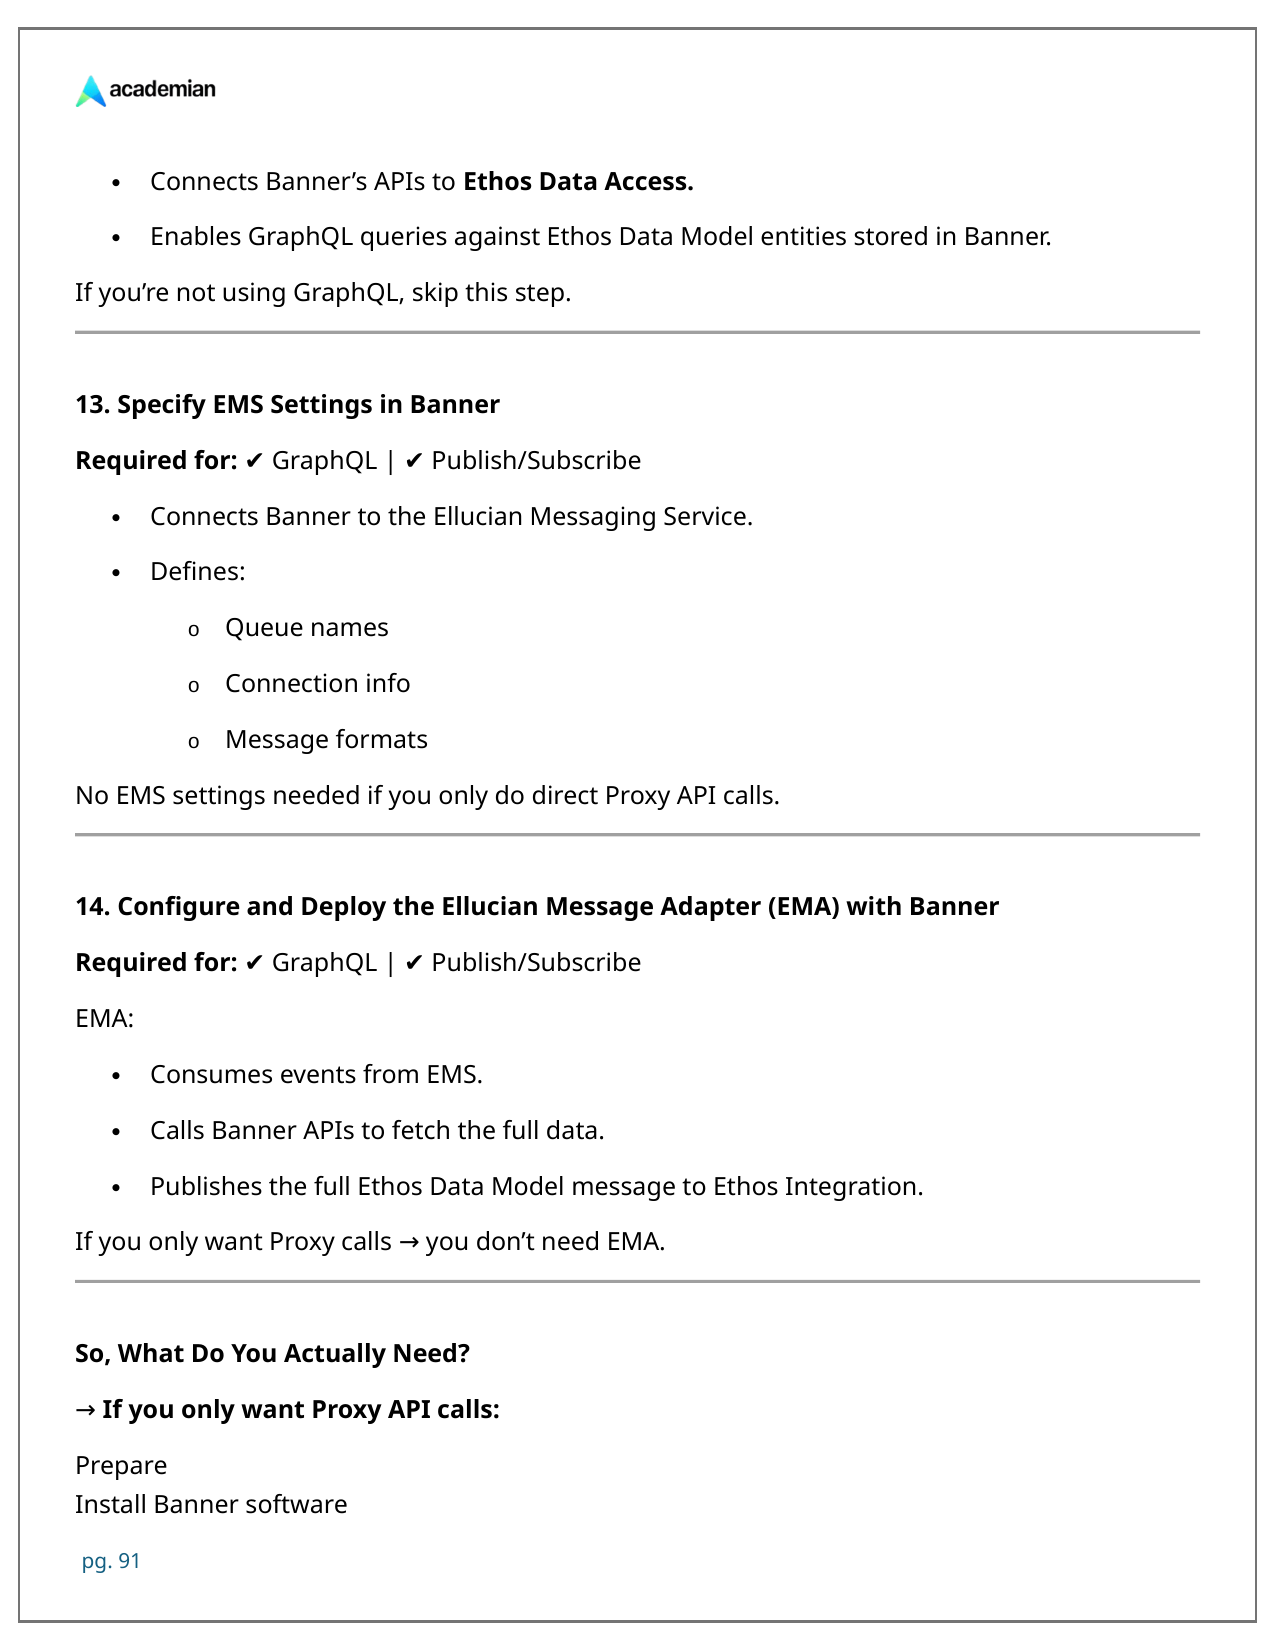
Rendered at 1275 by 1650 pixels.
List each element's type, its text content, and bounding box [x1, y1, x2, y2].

picture [75, 75, 217, 107]
text 14. Configure and Deploy the Ellucian Message Adapter (EMA) with Banner [75, 889, 1200, 923]
text No EMS settings needed if you only do direct Proxy API calls. [75, 777, 1200, 811]
list Connects Banner’s APIs to Ethos Data Access. [112, 163, 1200, 197]
list Consumes events from EMS. [112, 1056, 1200, 1091]
list Queue names [187, 610, 1200, 644]
text If you’re not using GraphQL, skip this step. [75, 275, 1200, 309]
list Defines: [112, 554, 1200, 588]
text So, What Do You Actually Need? [75, 1336, 1200, 1370]
list Connects Banner to the Ellucian Messaging Service. [112, 498, 1200, 532]
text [75, 1447, 1200, 1521]
text 13. Specify EMS Settings in Banner [75, 386, 1200, 421]
list Calls Banner APIs to fetch the full data. [112, 1112, 1200, 1146]
text Required for: ✔ GraphQL | ✔ Publish/Subscribe [75, 945, 1200, 979]
text EMA: [75, 1001, 1200, 1035]
list Enables GraphQL queries against Ethos Data Model entities stored in Banner. [112, 219, 1200, 253]
text Required for: ✔ GraphQL | ✔ Publish/Subscribe [75, 442, 1200, 476]
text → If you only want Proxy API calls: [75, 1391, 1200, 1426]
text If you only want Proxy calls → you don’t need EMA. [75, 1224, 1200, 1258]
list Message formats [187, 721, 1200, 756]
list Connection info [187, 666, 1200, 700]
list Publishes the full Ethos Data Model message to Ethos Integration. [112, 1168, 1200, 1202]
